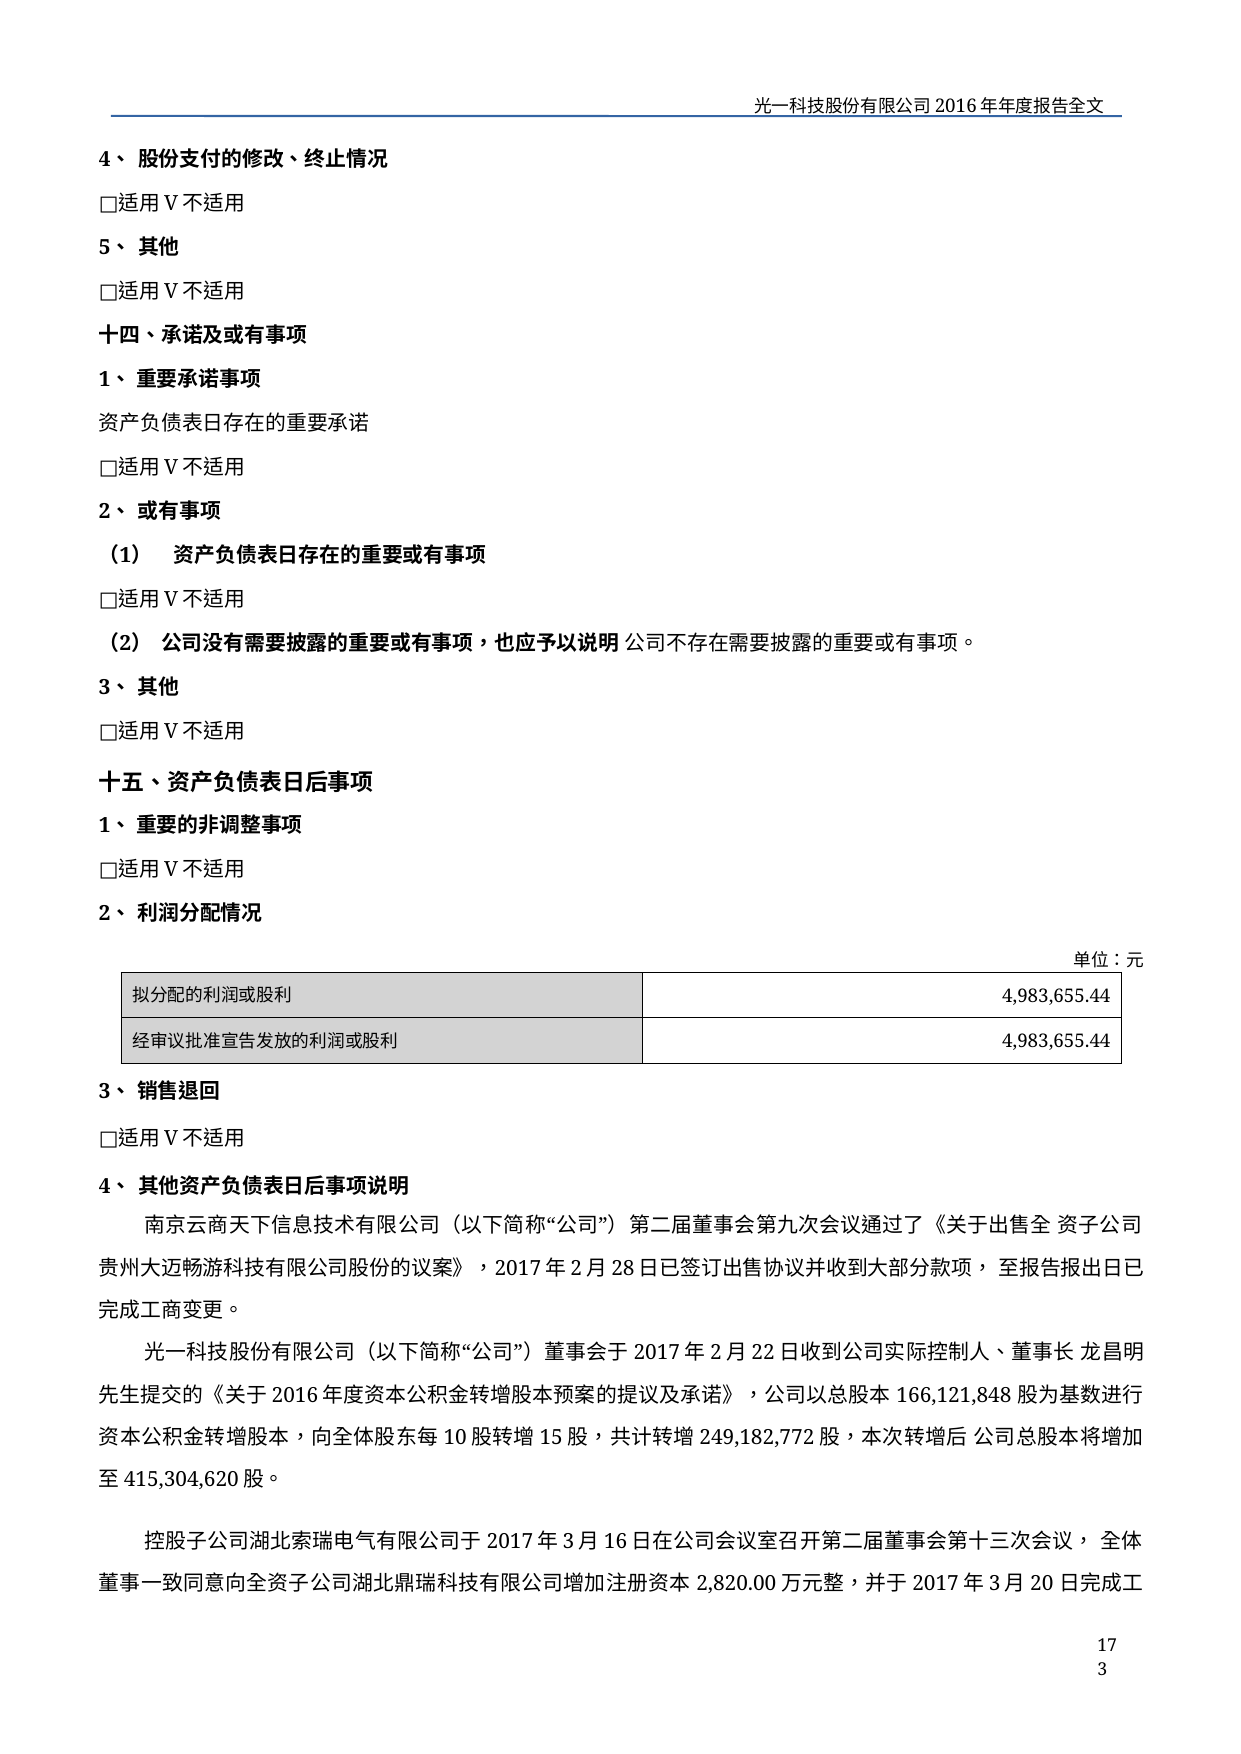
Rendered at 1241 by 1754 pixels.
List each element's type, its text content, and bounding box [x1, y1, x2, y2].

text 2、 利润分配情况 [98, 885, 1144, 929]
text 1、 重要的非调整事项 [98, 797, 1144, 841]
text 十四、承诺及或有事项 [98, 307, 1144, 351]
text □适用V不适用 [98, 703, 1144, 747]
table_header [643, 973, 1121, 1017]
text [98, 1514, 1144, 1599]
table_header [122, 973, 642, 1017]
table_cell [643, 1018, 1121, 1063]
text 1、 重要承诺事项 [98, 351, 1144, 395]
text 5、 其他 [98, 219, 1144, 263]
text □适用V不适用 [98, 439, 1144, 483]
text 4、 股份支付的修改、终止情况 [98, 132, 1144, 176]
text 南京云商天下信息技术有限公司（以下简称“公司”）第二届董事会第九次会议通过了《关于出售全 资子公司贵州大迈畅游科技有限公司股份的议案》，2017年2月28日已签订出售协议并收到大部分款项， 至报告报出日已完成工商变更。 [98, 1199, 1144, 1326]
text 2、 或有事项 [98, 483, 1144, 527]
text □适用V不适用 [98, 571, 1144, 615]
text □适用V不适用 [98, 176, 1144, 219]
text □适用V不适用 [98, 1123, 1144, 1152]
text 单位：元 [98, 948, 1144, 972]
text 4、 其他资产负债表日后事项说明 [98, 1171, 1144, 1199]
text 资产负债表日存在的重要承诺 [98, 395, 1144, 439]
text 光一科技股份有限公司（以下简称“公司”）董事会于2017年2月22日收到公司实际控制人、董事长 龙昌明先生提交的《关于2016年度资本公积金转增股本预案的提议及承诺》，公司以总股本166,121,848 股为基数进行资本公积金转增股本，向全体股东每10股转增15股，共计转增249,182,772股，本次转增后 公司总股本将增加至415,304,620股。 [98, 1326, 1144, 1495]
text 3、 销售退回 [98, 1076, 1144, 1105]
text （2） 公司没有需要披露的重要或有事项，也应予以说明 公司不存在需要披露的重要或有事项。 [98, 615, 1144, 659]
text 十五、资产负债表日后事项 [98, 766, 1144, 797]
text □适用V不适用 [98, 841, 1144, 885]
text （1） 资产负债表日存在的重要或有事项 [98, 527, 1144, 571]
text □适用V不适用 [98, 263, 1144, 307]
text 3、 其他 [98, 659, 1144, 703]
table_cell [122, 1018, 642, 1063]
